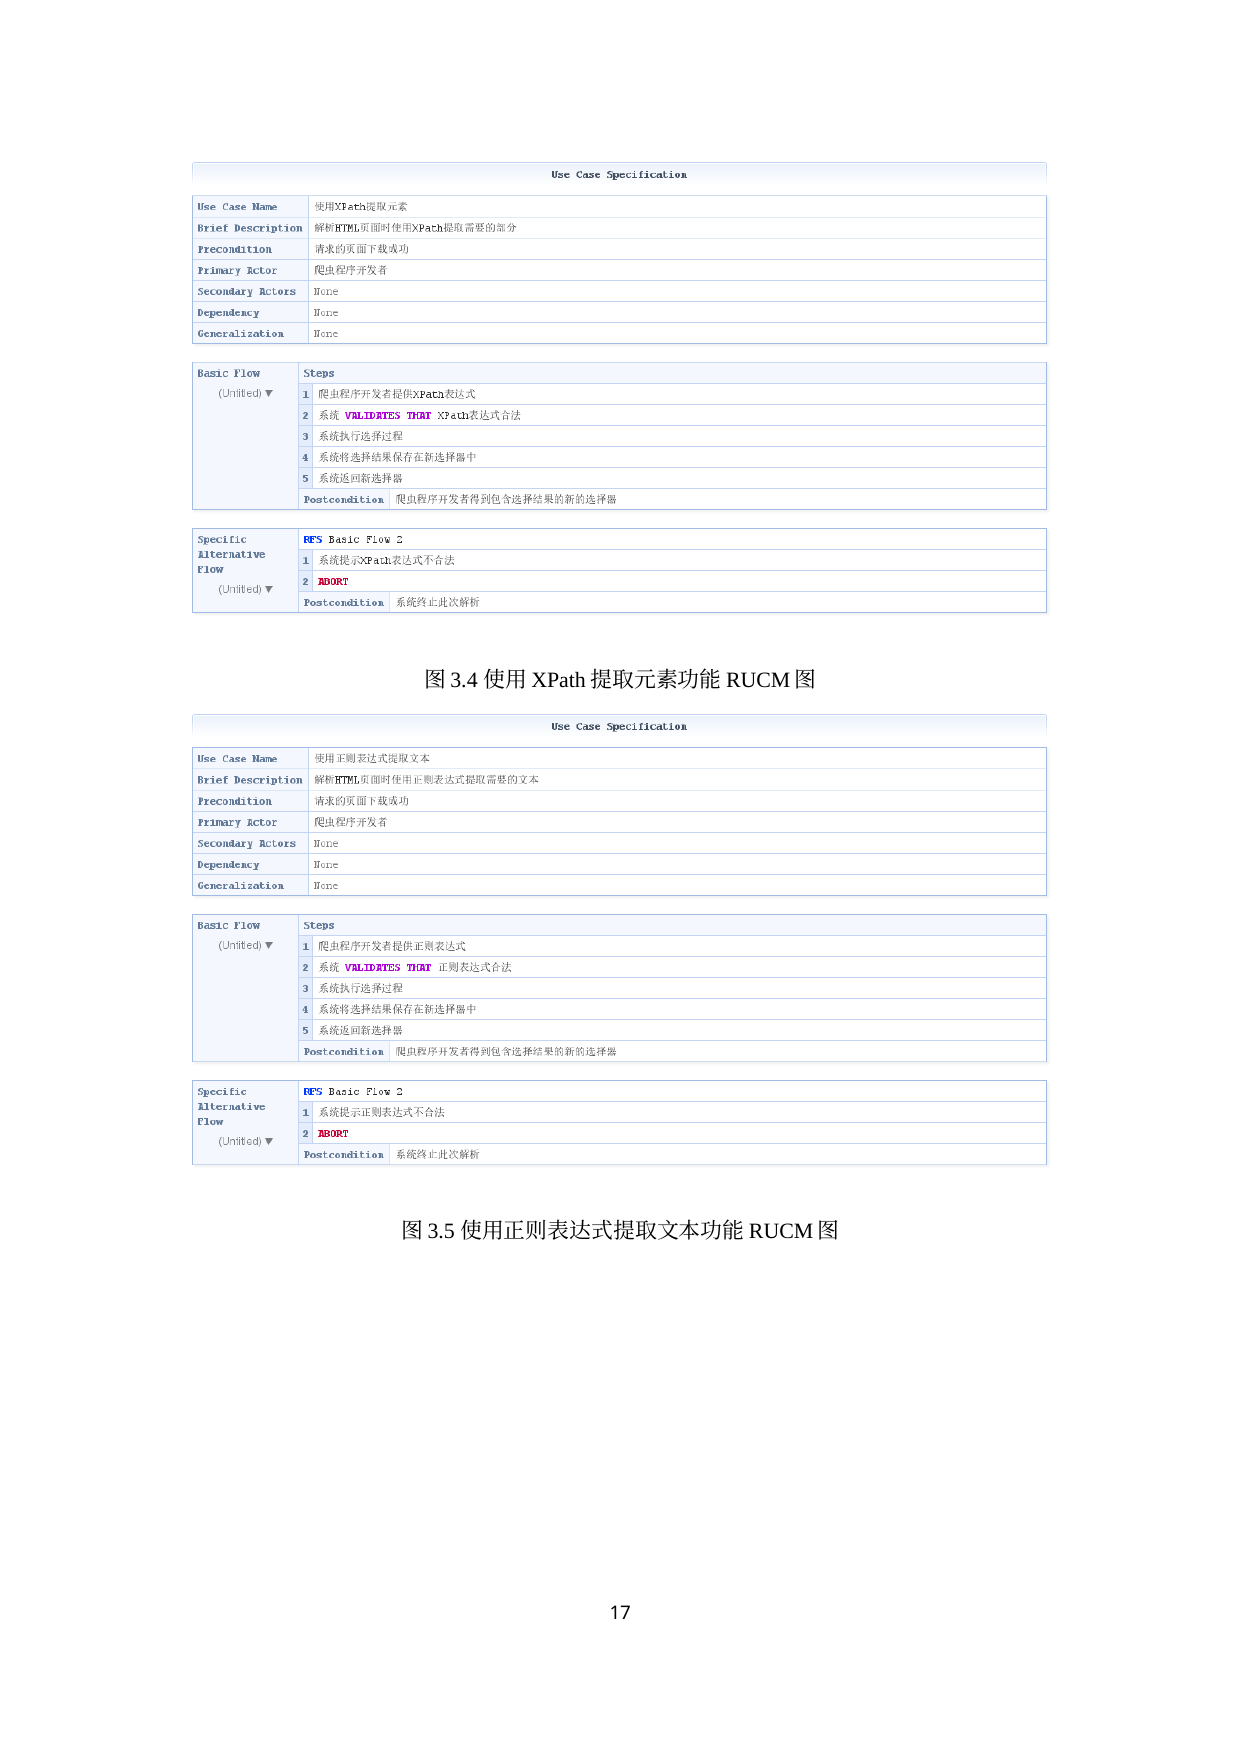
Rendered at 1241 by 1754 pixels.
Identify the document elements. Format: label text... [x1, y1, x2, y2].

text 图3.4 使用XPath提取元素功能RUCM图 [187, 662, 1053, 695]
picture [187, 159, 1053, 617]
text 图3.5 使用正则表达式提取文本功能RUCM图 [187, 1213, 1053, 1245]
picture [187, 710, 1053, 1172]
